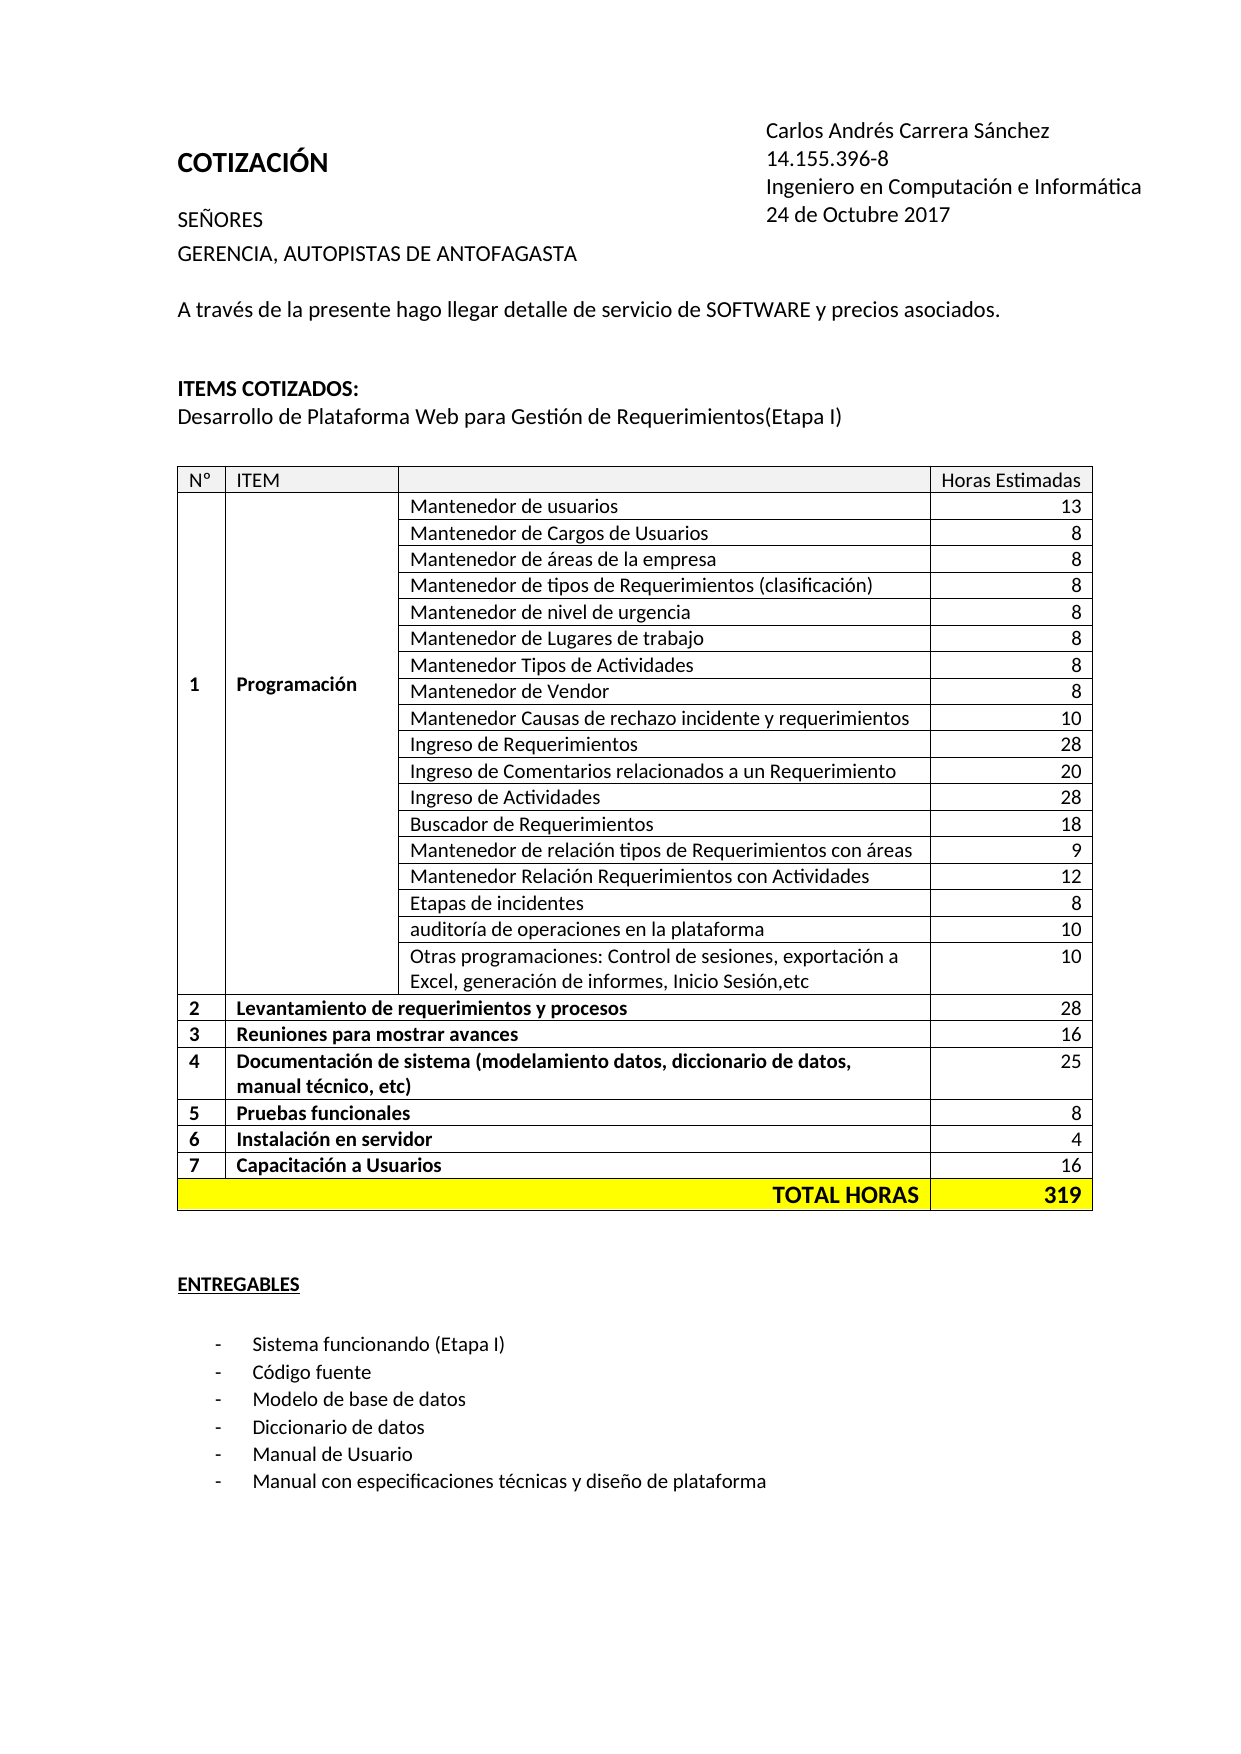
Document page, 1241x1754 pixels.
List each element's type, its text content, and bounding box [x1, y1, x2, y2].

table_cell 8 [931, 1100, 1092, 1125]
table_cell 6 [178, 1126, 225, 1152]
table_cell 28 [931, 995, 1092, 1020]
table_cell Otras programaciones: Control de sesiones, exportación a Excel, generación de informes, Inicio Sesión,etc [399, 943, 930, 994]
table_cell 8 [931, 599, 1092, 624]
table_cell Buscador de Requerimientos [399, 811, 930, 836]
table_cell Instalación en servidor [226, 1126, 930, 1152]
table_cell 16 [931, 1153, 1092, 1178]
table_cell 4 [178, 1048, 225, 1099]
subtitle SEÑORES [177, 205, 1063, 233]
table_cell 3 [178, 1021, 225, 1047]
table_cell 10 [931, 917, 1092, 942]
table_cell Mantenedor Tipos de Actividades [399, 652, 930, 677]
table_cell 8 [931, 679, 1092, 704]
table_cell Mantenedor de Vendor [399, 679, 930, 704]
table_cell 8 [931, 546, 1092, 572]
table_cell 319 [931, 1179, 1092, 1209]
table_cell 28 [931, 731, 1092, 757]
table_cell auditoría de operaciones en la plataforma [399, 917, 930, 942]
table_cell Programación [226, 493, 398, 994]
table_cell 8 [931, 520, 1092, 545]
table_cell 8 [931, 652, 1092, 677]
table_header ITEM [226, 467, 398, 492]
table_cell Mantenedor de tipos de Requerimientos (clasificación) [399, 573, 930, 598]
list Modelo de base de datos [215, 1386, 1063, 1412]
table_cell 9 [931, 837, 1092, 863]
table_cell Mantenedor de Cargos de Usuarios [399, 520, 930, 545]
table_cell Ingreso de Actividades [399, 784, 930, 810]
table_cell TOTAL HORAS [178, 1179, 930, 1209]
table_cell 1 [178, 493, 225, 994]
table_cell Etapas de incidentes [399, 890, 930, 916]
table_cell Levantamiento de requerimientos y procesos [226, 995, 930, 1020]
table_cell Pruebas funcionales [226, 1100, 930, 1125]
table_cell 18 [931, 811, 1092, 836]
table_cell Mantenedor Relación Requerimientos con Actividades [399, 864, 930, 889]
table_header [399, 467, 930, 492]
table_cell Ingreso de Comentarios relacionados a un Requerimiento [399, 758, 930, 783]
table_header Horas Estimadas [931, 467, 1092, 492]
table_cell Documentación de sistema (modelamiento datos, diccionario de datos, manual técnico, etc) [226, 1048, 930, 1099]
table_cell 5 [178, 1100, 225, 1125]
list Diccionario de datos [215, 1414, 1063, 1439]
table_cell 13 [931, 493, 1092, 519]
table_cell 12 [931, 864, 1092, 889]
table_cell 10 [931, 943, 1092, 994]
table_cell 2 [178, 995, 225, 1020]
table_cell 8 [931, 626, 1092, 651]
table_cell 4 [931, 1126, 1092, 1152]
table_cell Mantenedor de relación tipos de Requerimientos con áreas [399, 837, 930, 863]
table_header Nº [178, 467, 225, 492]
table_cell 8 [931, 890, 1092, 916]
table_cell Mantenedor de usuarios [399, 493, 930, 519]
list Manual con especificaciones técnicas y diseño de plataforma [215, 1469, 1063, 1494]
table_cell Mantenedor de Lugares de trabajo [399, 626, 930, 651]
text Desarrollo de Plataforma Web para Gestión de Requerimientos(Etapa I) [177, 402, 1063, 430]
table_cell 25 [931, 1048, 1092, 1099]
table_cell 16 [931, 1021, 1092, 1047]
list Código fuente [215, 1359, 1063, 1384]
table_cell 28 [931, 784, 1092, 810]
text GERENCIA, AUTOPISTAS DE ANTOFAGASTA [177, 239, 1063, 267]
table_cell 20 [931, 758, 1092, 783]
table_cell Mantenedor Causas de rechazo incidente y requerimientos [399, 705, 930, 730]
list Manual de Usuario [215, 1441, 1063, 1467]
table_cell 8 [931, 573, 1092, 598]
table_cell 10 [931, 705, 1092, 730]
subtitle ENTREGABLES [177, 1271, 1063, 1297]
text A través de la presente hago llegar detalle de servicio de SOFTWARE y precios asociados. [177, 295, 1063, 323]
text COTIZACIÓN [177, 144, 1063, 180]
table_cell Capacitación a Usuarios [226, 1153, 930, 1178]
table_cell Reuniones para mostrar avances [226, 1021, 930, 1047]
table_cell Mantenedor de áreas de la empresa [399, 546, 930, 572]
table_cell Mantenedor de nivel de urgencia [399, 599, 930, 624]
table_cell 7 [178, 1153, 225, 1178]
list Sistema funcionando (Etapa I) [215, 1332, 1063, 1357]
text ITEMS COTIZADOS: [177, 374, 1063, 402]
table_cell Ingreso de Requerimientos [399, 731, 930, 757]
